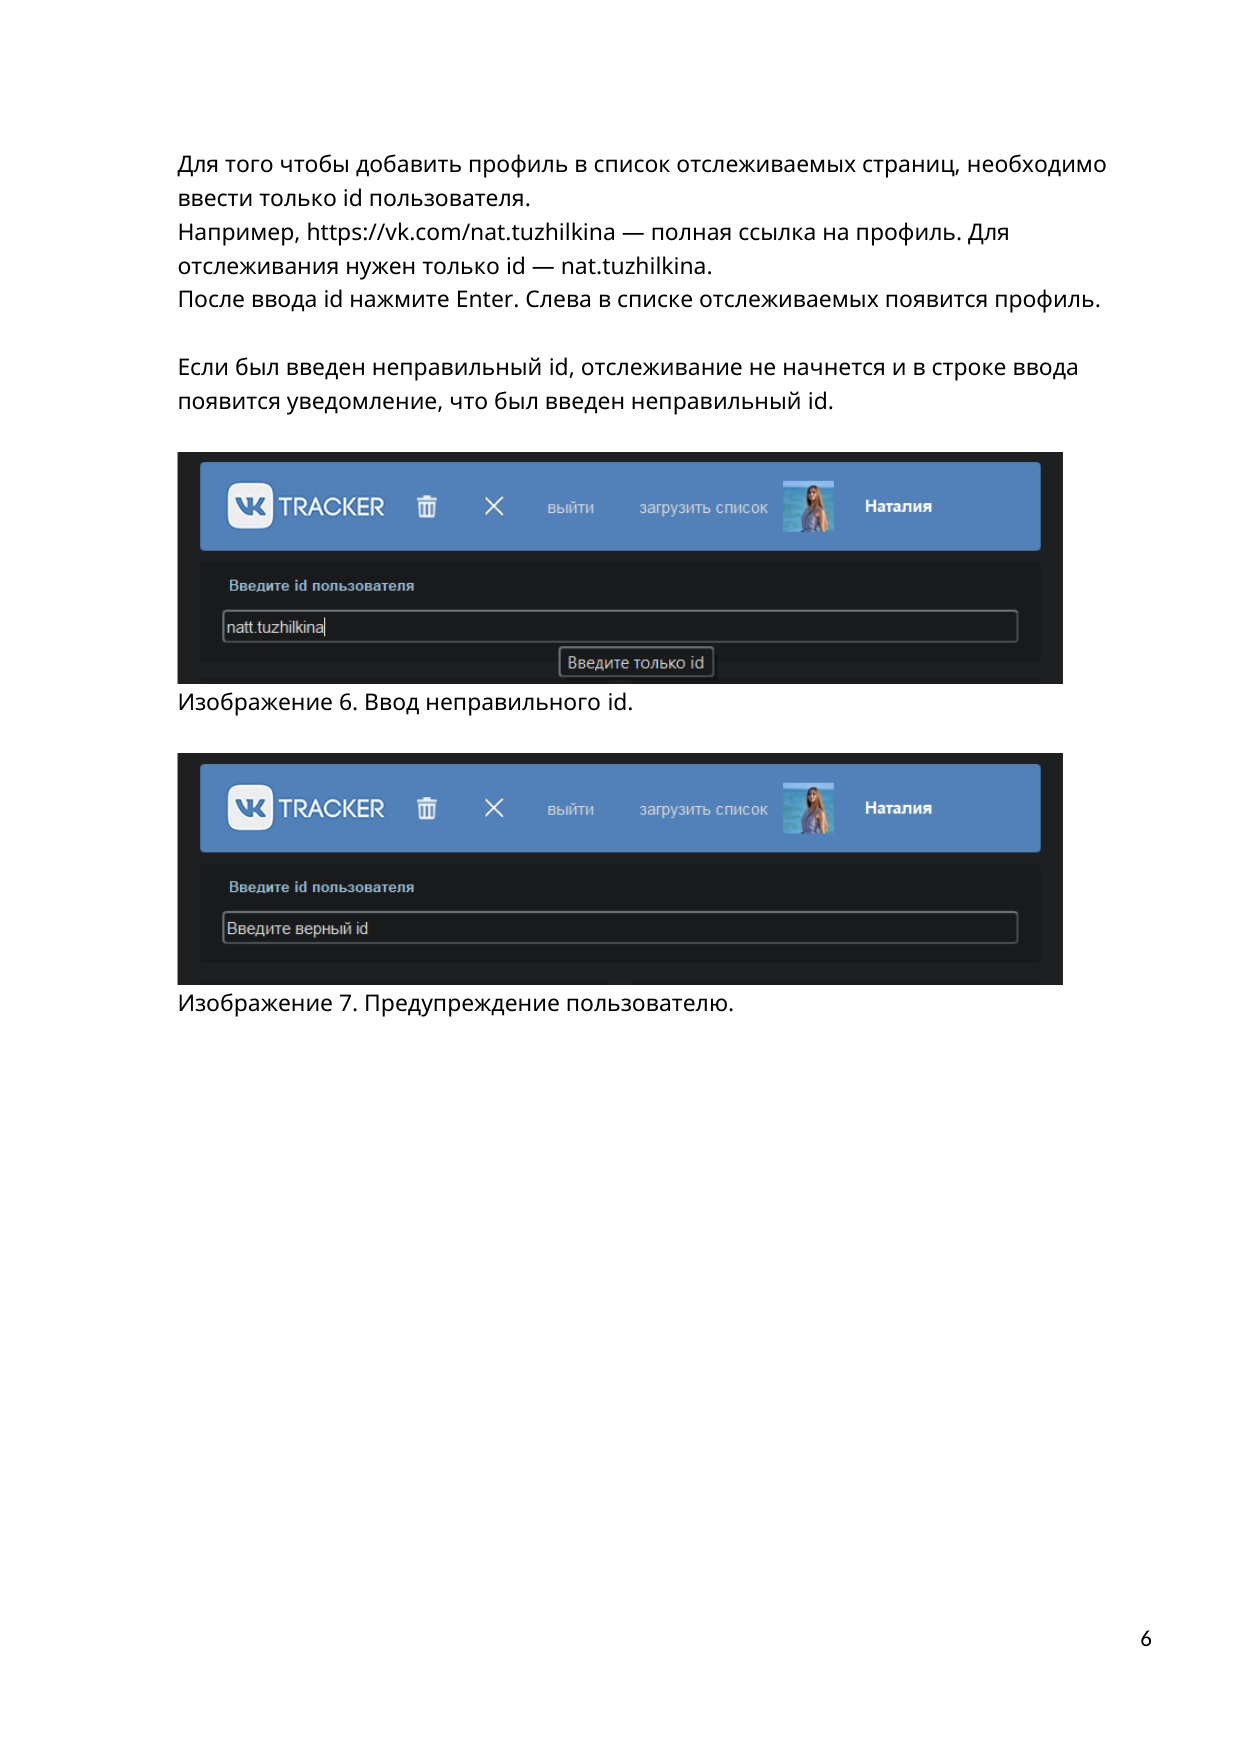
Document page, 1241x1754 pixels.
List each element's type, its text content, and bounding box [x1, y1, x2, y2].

text Например, https://vk.com/nat.tuzhilkina — полная ссылка на профиль. Для отслеживания нужен только id — nat.tuzhilkina. [177, 216, 1152, 281]
text Изображение 6. Ввод неправильного id. [177, 686, 1152, 717]
text Для того чтобы добавить профиль в список отслеживаемых страниц, необходимо ввести только id пользователя. [177, 148, 1152, 213]
text Если был введен неправильный id, отслеживание не начнется и в строке ввода появится уведомление, что был введен неправильный id. [177, 351, 1152, 416]
text Изображение 7. Предупреждение пользователю. [177, 987, 1152, 1018]
text После ввода id нажмите Enter. Слева в списке отслеживаемых появится профиль. [177, 283, 1152, 314]
